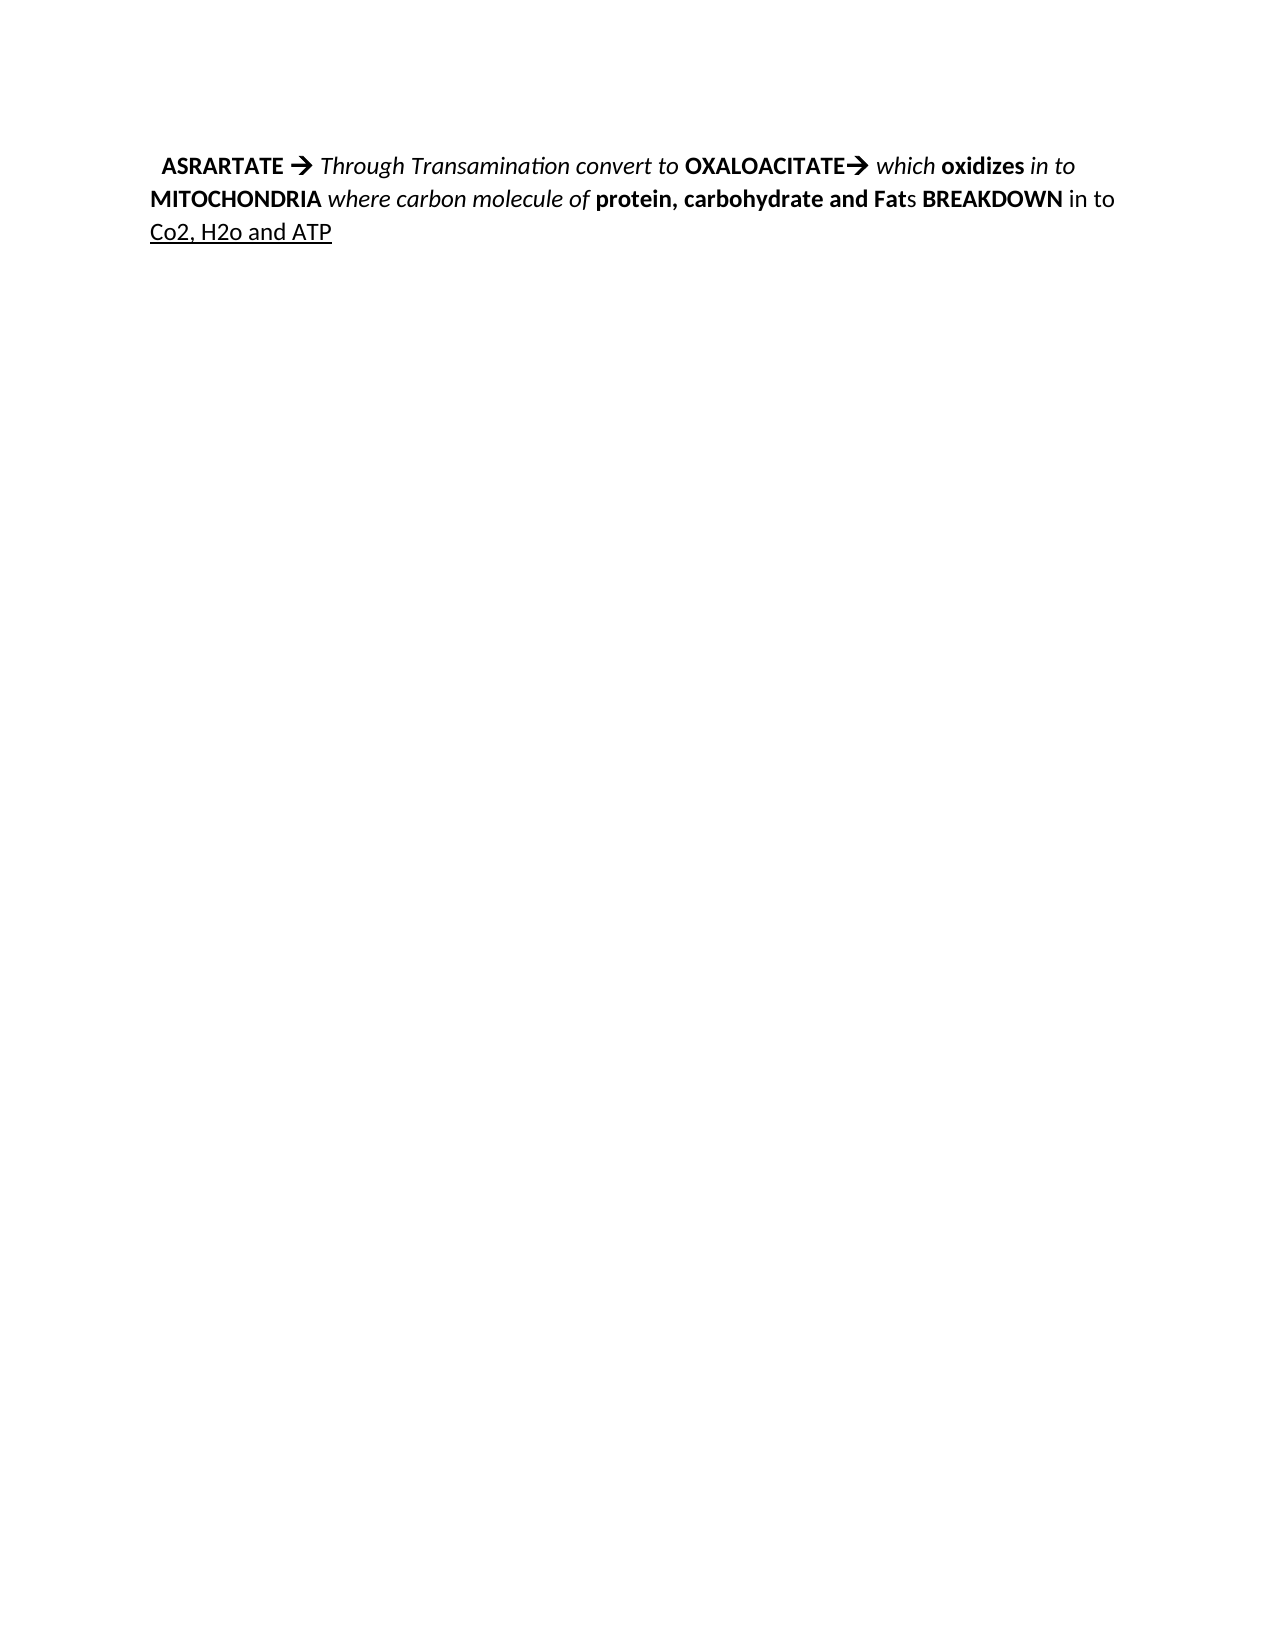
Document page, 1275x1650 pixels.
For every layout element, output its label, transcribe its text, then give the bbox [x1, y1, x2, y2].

text ASRARTATE Through Transamination convert to OXALOACITATE which oxidizes in to MITOCHONDRIA where carbon molecule of protein, carbohydrate and Fats BREAKDOWN in to Co2, H2o and ATP [150, 150, 1125, 246]
